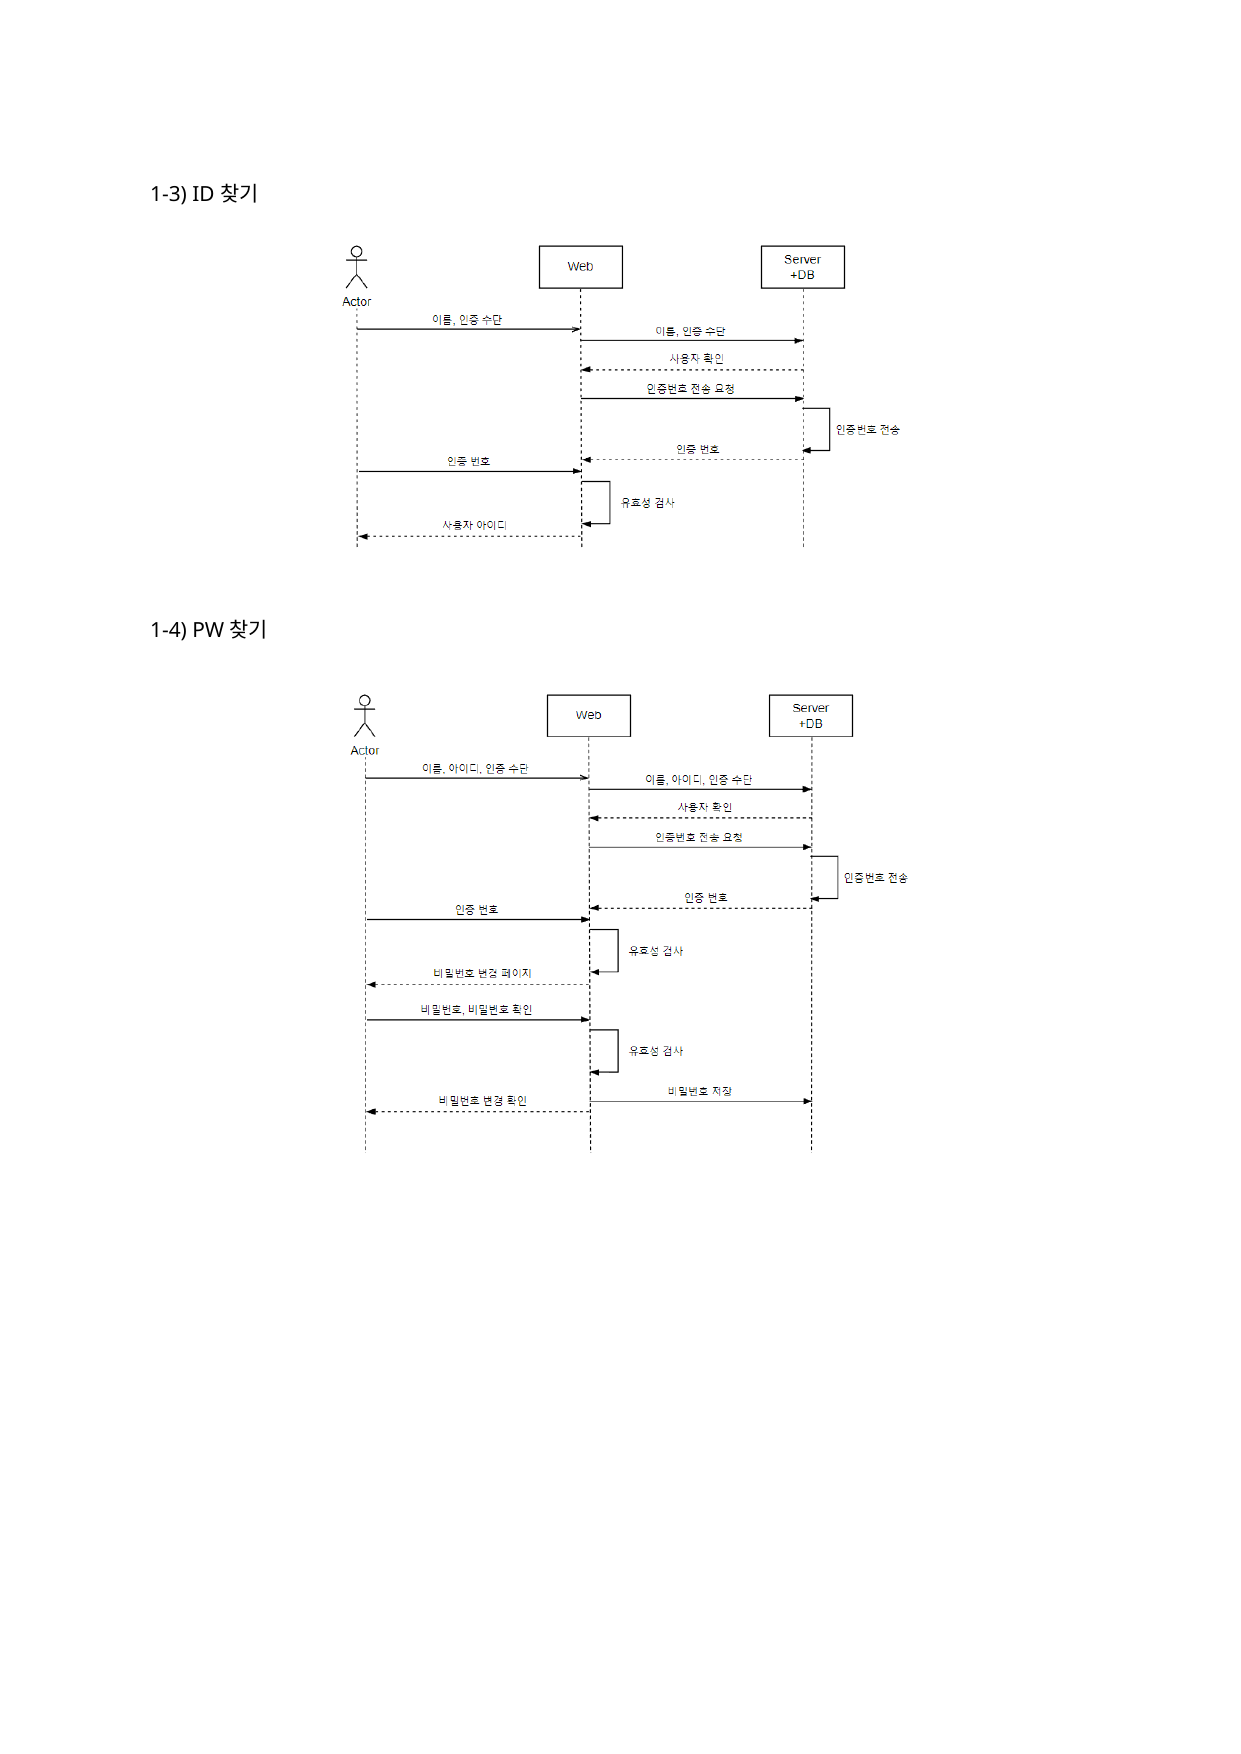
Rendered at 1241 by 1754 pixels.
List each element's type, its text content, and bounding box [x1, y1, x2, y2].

picture [319, 226, 921, 548]
picture [322, 662, 918, 1153]
text 1-4) PW 찾기 [150, 613, 1090, 644]
text 1-3) ID 찾기 [150, 177, 1090, 207]
